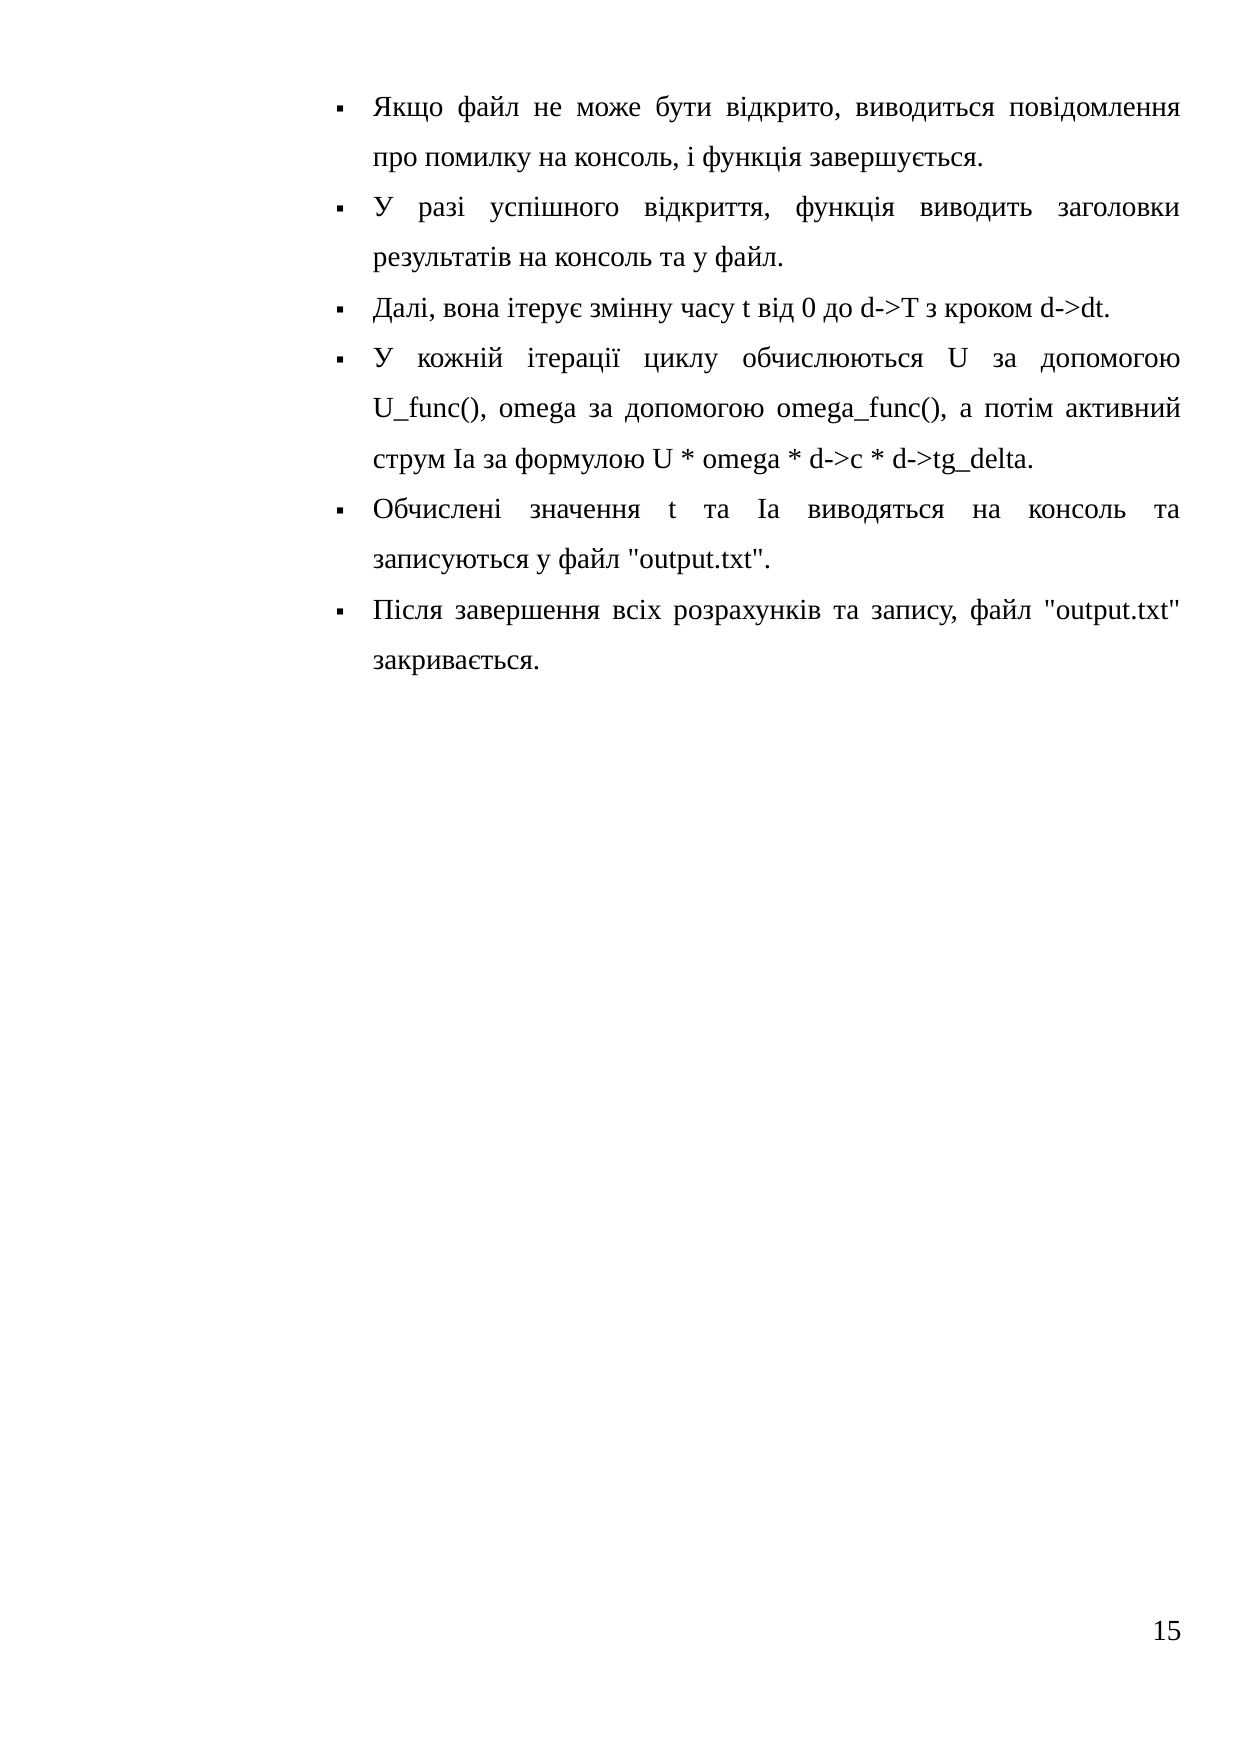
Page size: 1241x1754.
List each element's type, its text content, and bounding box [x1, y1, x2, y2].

list У разі успішного відкриття, функція виводить заголовки результатів на консоль та у файл. [335, 189, 1181, 273]
list Якщо файл не може бути відкрито, виводиться повідомлення про помилку на консоль, і функція завершується. [335, 89, 1181, 172]
list У кожній ітерації циклу обчислюються U за допомогою U_func(), omega за допомогою omega_func(), а потім активний струм Ia за формулою U * omega * d->c * d->tg_delta. [335, 340, 1181, 474]
list Обчислені значення t та Ia виводяться на консоль та записуються у файл "output.txt". [335, 491, 1181, 575]
list Після завершення всіх розрахунків та запису, файл "output.txt" закривається. [335, 592, 1181, 676]
list Далі, вона ітерує змінну часу t від 0 до d->T з кроком d->dt. [335, 290, 1181, 323]
